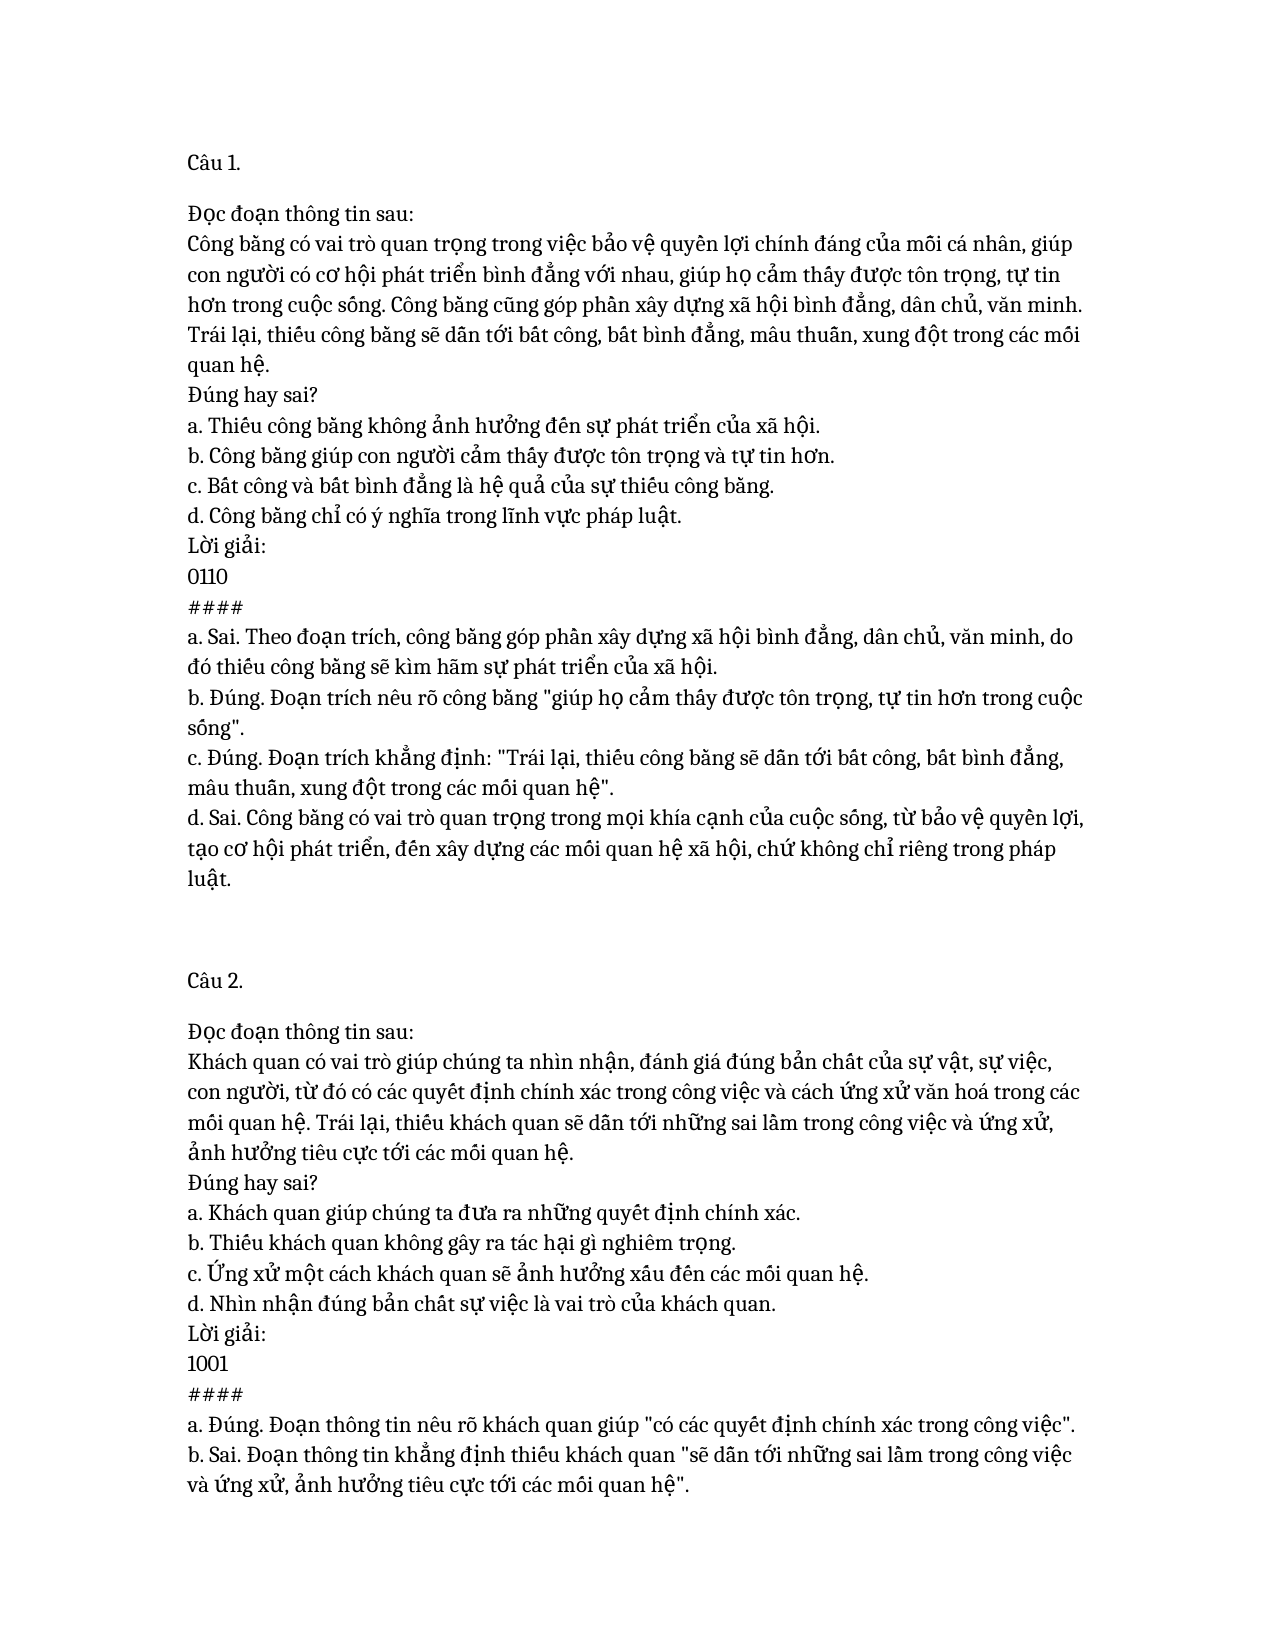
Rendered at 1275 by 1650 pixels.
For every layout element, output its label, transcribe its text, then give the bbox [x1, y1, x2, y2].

text Câu 1. [187, 150, 1087, 176]
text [187, 1019, 1087, 1498]
text Câu 2. [187, 968, 1087, 994]
text Đọc đoạn thông tin sau: Công bằng có vai trò quan trọng trong việc bảo vệ quyền lợi chính đáng của mỗi cá nhân, giúp con người có cơ hội phát triển bình đẳng với nhau, giúp họ cảm thấy được tôn trọng, tự tin hơn trong cuộc sống. Công bằng cũng góp phần xây dựng xã hội bình đẳng, dân chủ, văn minh. Trái lại, thiếu công bằng sẽ dẫn tới bất công, bất bình đẳng, mâu thuẫn, xung đột trong các mối quan hệ. Đúng hay sai? a. Thiếu công bằng không ảnh hưởng đến sự phát triển của xã hội. b. Công bằng giúp con người cảm thấy được tôn trọng và tự tin hơn. c. Bất công và bất bình đẳng là hệ quả của sự thiếu công bằng. d. Công bằng chỉ có ý nghĩa trong lĩnh vực pháp luật. Lời giải: 0110 #### a. Sai. Theo đoạn trích, công bằng góp phần xây dựng xã hội bình đẳng, dân chủ, văn minh, do đó thiếu công bằng sẽ kìm hãm sự phát triển của xã hội. b. Đúng. Đoạn trích nêu rõ công bằng "giúp họ cảm thấy được tôn trọng, tự tin hơn trong cuộc sống". c. Đúng. Đoạn trích khẳng định: "Trái lại, thiếu công bằng sẽ dẫn tới bất công, bất bình đẳng, mâu thuẫn, xung đột trong các mối quan hệ". d. Sai. Công bằng có vai trò quan trọng trong mọi khía cạnh của cuộc sống, từ bảo vệ quyền lợi, tạo cơ hội phát triển, đến xây dựng các mối quan hệ xã hội, chứ không chỉ riêng trong pháp luật. [187, 201, 1087, 892]
